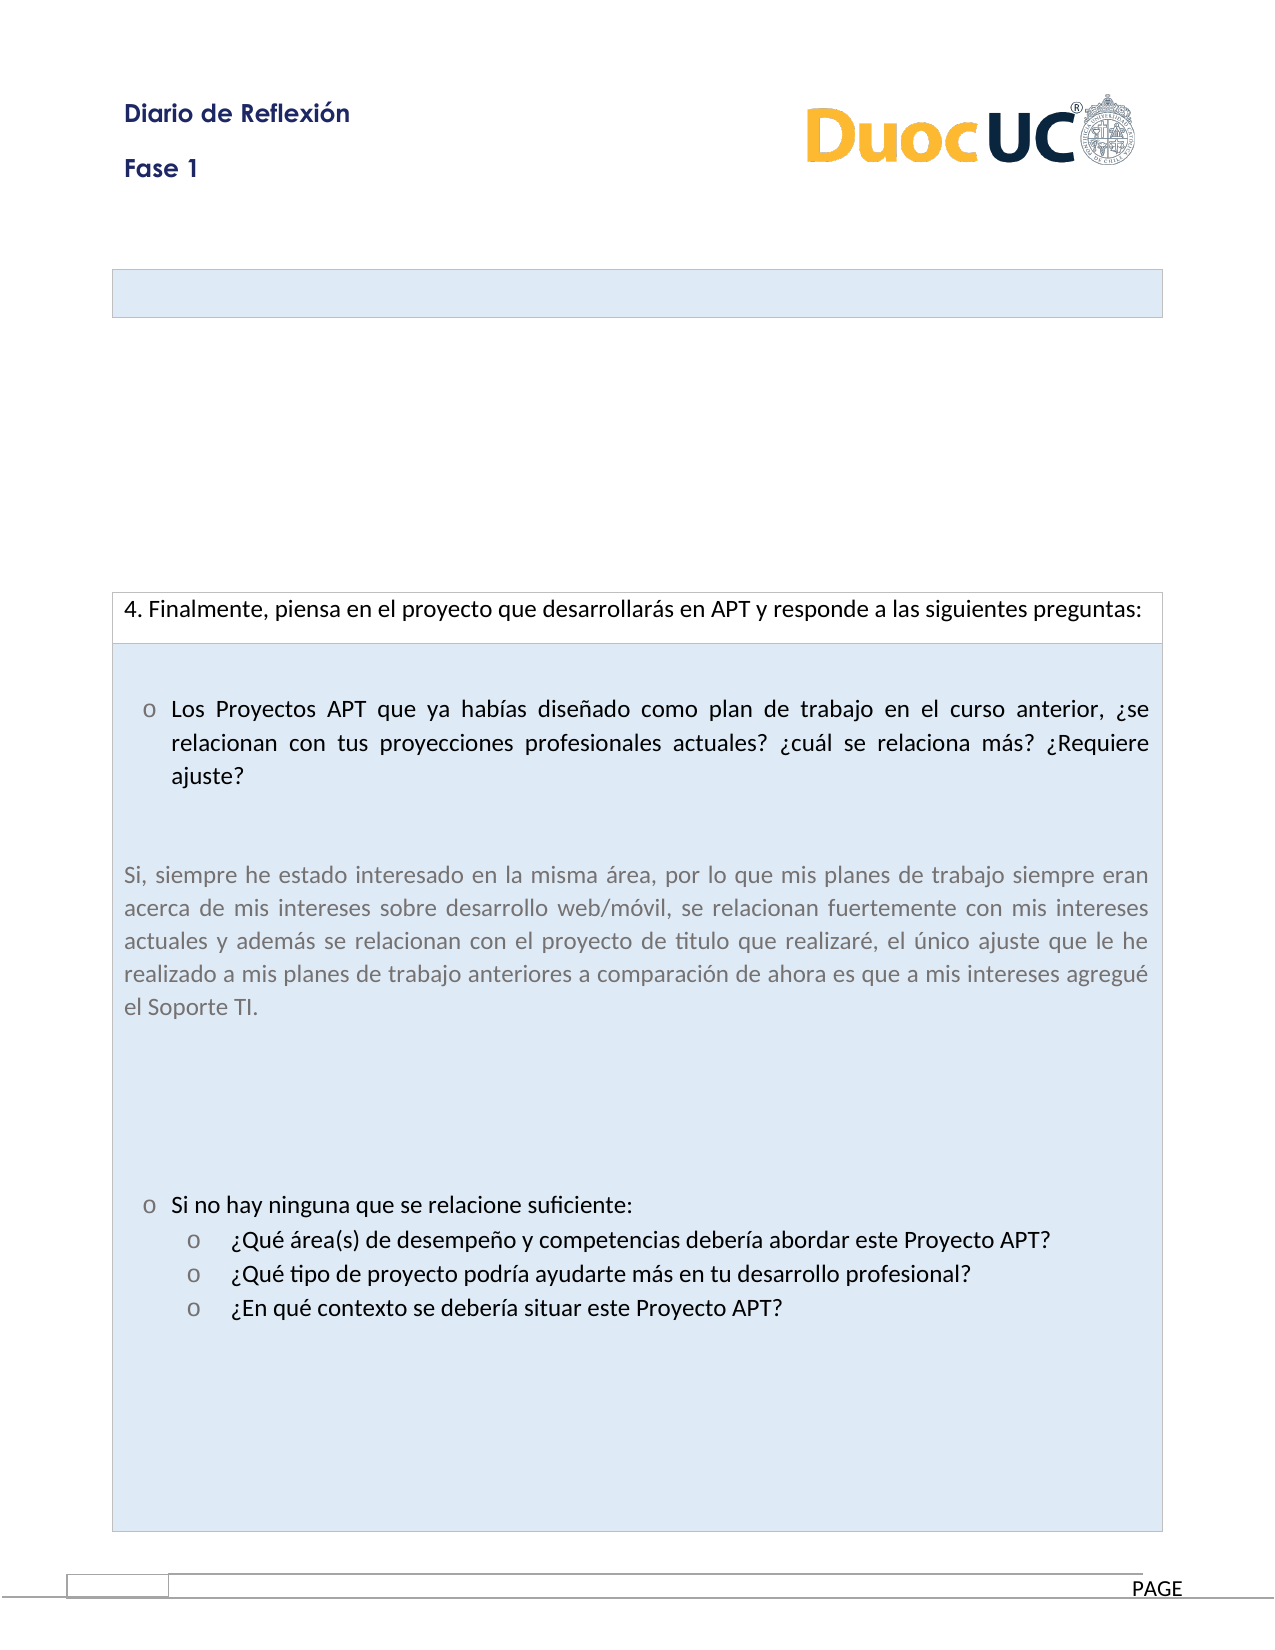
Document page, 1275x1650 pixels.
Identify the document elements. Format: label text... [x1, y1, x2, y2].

table_header 4. Finalmente, piensa en el proyecto que desarrollarás en APT y responde a las siguientes preguntas: [113, 593, 1162, 643]
picture [807, 94, 1135, 165]
